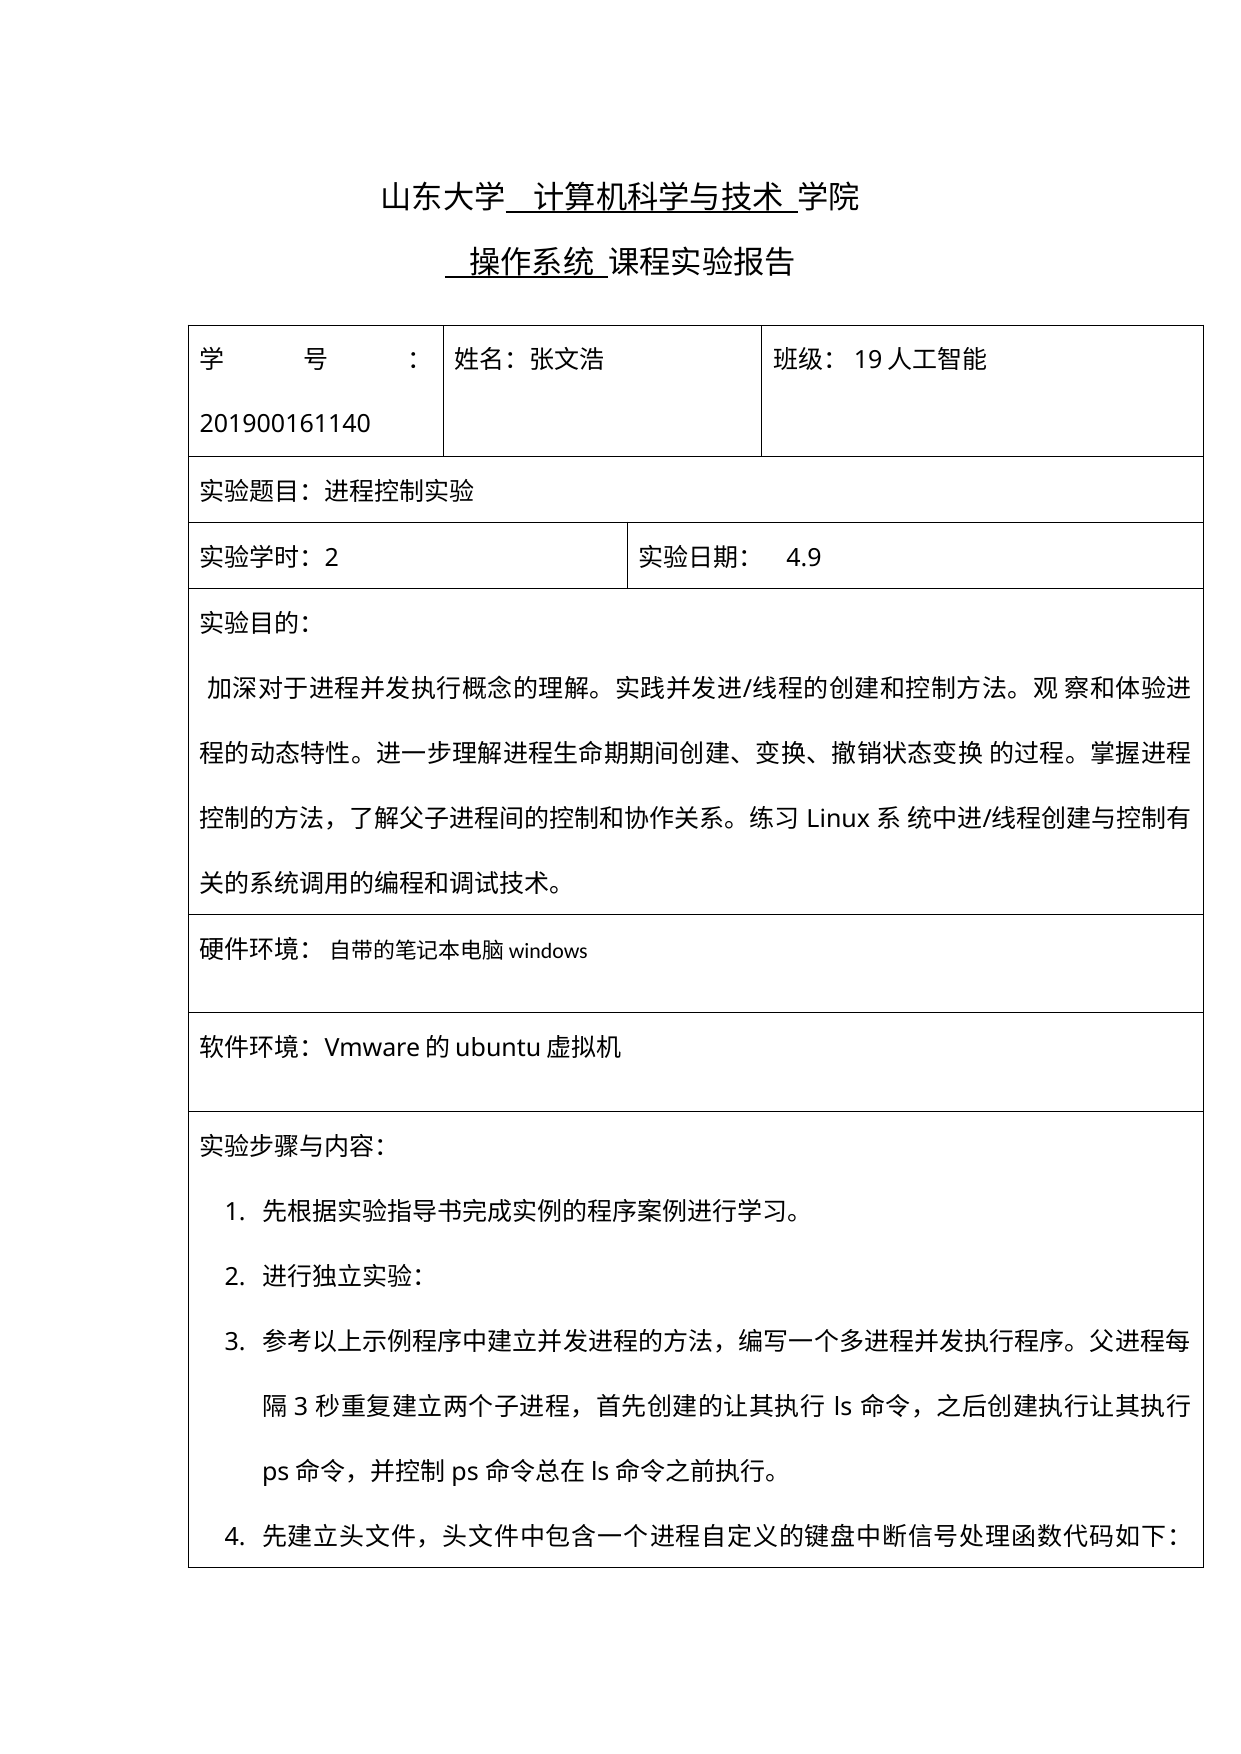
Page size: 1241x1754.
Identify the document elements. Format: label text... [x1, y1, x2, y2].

table_header 姓名：张文浩 [444, 326, 761, 456]
text 操作系统 课程实验报告 [187, 227, 1053, 292]
text 山东大学 计算机科学与技术 学院 [187, 162, 1053, 227]
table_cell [189, 1112, 1203, 1567]
table_cell 实验学时：2 [189, 523, 627, 588]
table_cell 实验题目：进程控制实验 [189, 457, 1203, 522]
table_cell 软件环境：Vmware的ubuntu虚拟机 [189, 1013, 1203, 1111]
table_cell 实验日期： 4.9 [628, 523, 1203, 588]
table_header 学号：201900161140 [189, 326, 443, 456]
table_cell 硬件环境： 自带的笔记本电脑windows [189, 915, 1203, 1012]
table_header 班级： 19人工智能 [762, 326, 1203, 456]
table_cell 实验目的： 加深对于进程并发执行概念的理解。实践并发进/线程的创建和控制方法。观 察和体验进程的动态特性。进一步理解进程生命期期间创建、变换、撤销状态变换 的过程。掌握进程控制的方法，了解父子进程间的控制和协作关系。练习 Linux 系 统中进/线程创建与控制有关的系统调用的编程和调试技术。 [189, 589, 1203, 914]
